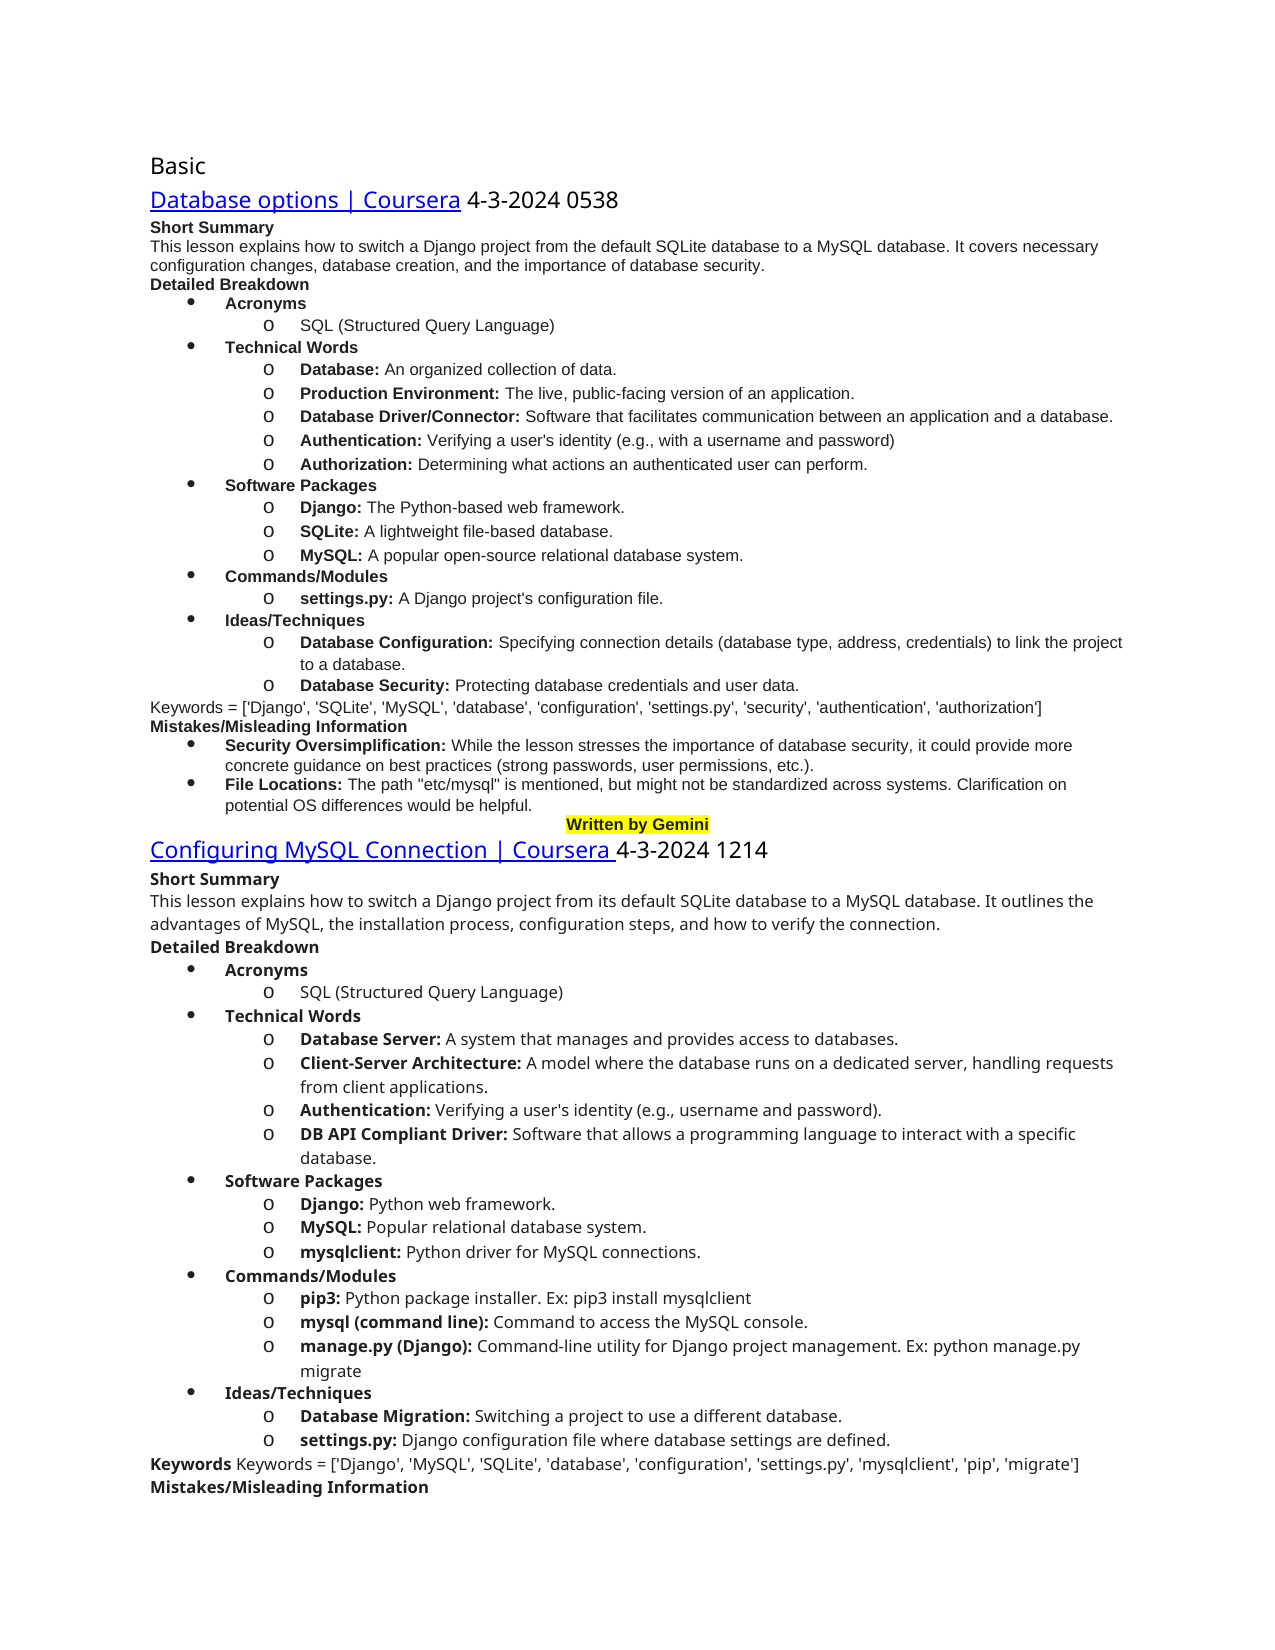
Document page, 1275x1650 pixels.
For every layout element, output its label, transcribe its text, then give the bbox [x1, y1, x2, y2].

list Authorization: Determining what actions an authenticated user can perform. [262, 453, 1125, 476]
text Database options | Coursera 4-3-2024 0538 [150, 184, 1125, 215]
list Django: Python web framework. [262, 1192, 1125, 1216]
list MySQL: Popular relational database system. [262, 1216, 1125, 1240]
list Software Packages [187, 476, 1125, 496]
list Software Packages [187, 1169, 1125, 1192]
text This lesson explains how to switch a Django project from the default SQLite database to a MySQL database. It covers necessary configuration changes, database creation, and the importance of database security. [150, 237, 1125, 275]
list Database: An organized collection of data. [262, 358, 1125, 382]
list DB API Compliant Driver: Software that allows a programming language to interact with a specific database. [262, 1123, 1125, 1169]
list Authentication: Verifying a user's identity (e.g., with a username and password) [262, 429, 1125, 453]
list Authentication: Verifying a user's identity (e.g., username and password). [262, 1098, 1125, 1123]
list SQLite: A lightweight file-based database. [262, 520, 1125, 544]
list Django: The Python-based web framework. [262, 496, 1125, 520]
list Technical Words [187, 1005, 1125, 1028]
list Database Configuration: Specifying connection details (database type, address, credentials) to link the project to a database. [262, 631, 1125, 674]
text Short Summary [150, 217, 1125, 237]
list Database Server: A system that manages and provides access to databases. [262, 1028, 1125, 1052]
list Client-Server Architecture: A model where the database runs on a dedicated server, handling requests from client applications. [262, 1052, 1125, 1098]
text Keywords Keywords = ['Django', 'MySQL', 'SQLite', 'database', 'configuration', 'settings.py', 'mysqlclient', 'pip', 'migrate'] [150, 1453, 1125, 1475]
list Technical Words [187, 338, 1125, 358]
list mysql (command line): Command to access the MySQL console. [262, 1311, 1125, 1335]
list SQL (Structured Query Language) [262, 314, 1125, 338]
list Production Environment: The live, public-facing version of an application. [262, 382, 1125, 405]
list File Locations: The path "etc/mysql" is mentioned, but might not be standardized across systems. Clarification on potential OS differences would be helpful. [187, 775, 1125, 814]
text This lesson explains how to switch a Django project from its default SQLite database to a MySQL database. It outlines the advantages of MySQL, the installation process, configuration steps, and how to verify the connection. [150, 890, 1125, 936]
text Written by Gemini [150, 814, 1125, 834]
text Configuring MySQL Connection | Coursera 4-3-2024 1214 [150, 834, 1125, 865]
list SQL (Structured Query Language) [262, 981, 1125, 1005]
list Database Security: Protecting database credentials and user data. [262, 674, 1125, 698]
list Ideas/Techniques [187, 611, 1125, 631]
list Security Oversimplification: While the lesson stresses the importance of database security, it could provide more concrete guidance on best practices (strong passwords, user permissions, etc.). [187, 736, 1125, 775]
text Detailed Breakdown [150, 936, 1125, 958]
text Keywords = ['Django', 'SQLite', 'MySQL', 'database', 'configuration', 'settings.py', 'security', 'authentication', 'authorization'] [150, 698, 1125, 717]
text Detailed Breakdown [150, 275, 1125, 294]
list Database Driver/Connector: Software that facilitates communication between an application and a database. [262, 405, 1125, 429]
list settings.py: A Django project's configuration file. [262, 587, 1125, 611]
list mysqlclient: Python driver for MySQL connections. [262, 1240, 1125, 1264]
list Ideas/Techniques [187, 1382, 1125, 1404]
list Acronyms [187, 294, 1125, 314]
list Database Migration: Switching a project to use a different database. [262, 1404, 1125, 1429]
list Commands/Modules [187, 567, 1125, 587]
text Short Summary [150, 867, 1125, 890]
list Acronyms [187, 958, 1125, 981]
list manage.py (Django): Command-line utility for Django project management. Ex: python manage.py migrate [262, 1335, 1125, 1382]
text Mistakes/Misleading Information [150, 1475, 1125, 1498]
list settings.py: Django configuration file where database settings are defined. [262, 1429, 1125, 1453]
text Mistakes/Misleading Information [150, 717, 1125, 736]
list pip3: Python package installer. Ex: pip3 install mysqlclient [262, 1287, 1125, 1311]
list Commands/Modules [187, 1264, 1125, 1287]
list MySQL: A popular open-source relational database system. [262, 544, 1125, 567]
text Basic [150, 150, 1125, 181]
